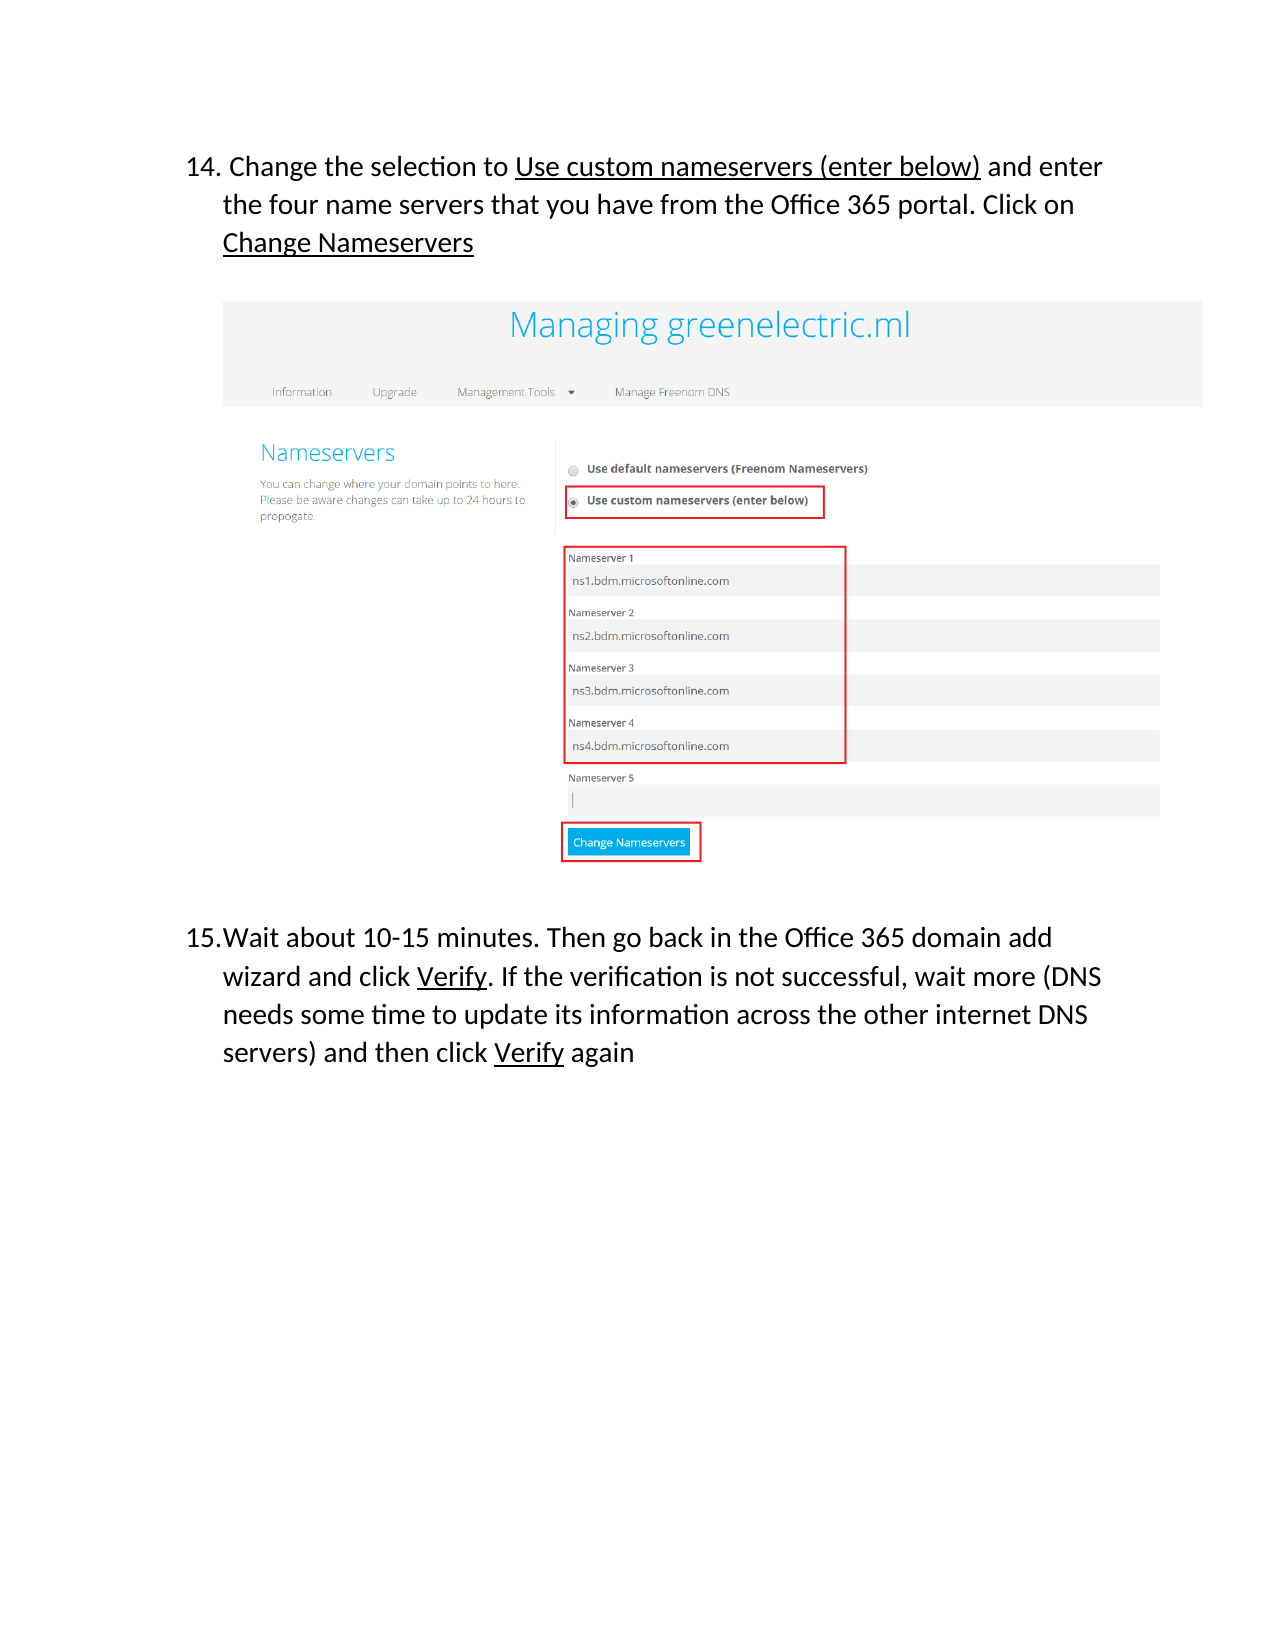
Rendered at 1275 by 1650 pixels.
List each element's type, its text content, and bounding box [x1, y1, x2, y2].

list Wait about 10-15 minutes. Then go back in the Office 365 domain add wizard and click Verify. If the verification is not successful, wait more (DNS needs some time to update its information across the other internet DNS servers) and then click Verify again [185, 919, 1127, 1070]
list Change the selection to Use custom nameservers (enter below) and enter the four name servers that you have from the Office 365 portal. Click on Change Nameservers [185, 148, 1127, 260]
picture [222, 301, 1203, 879]
